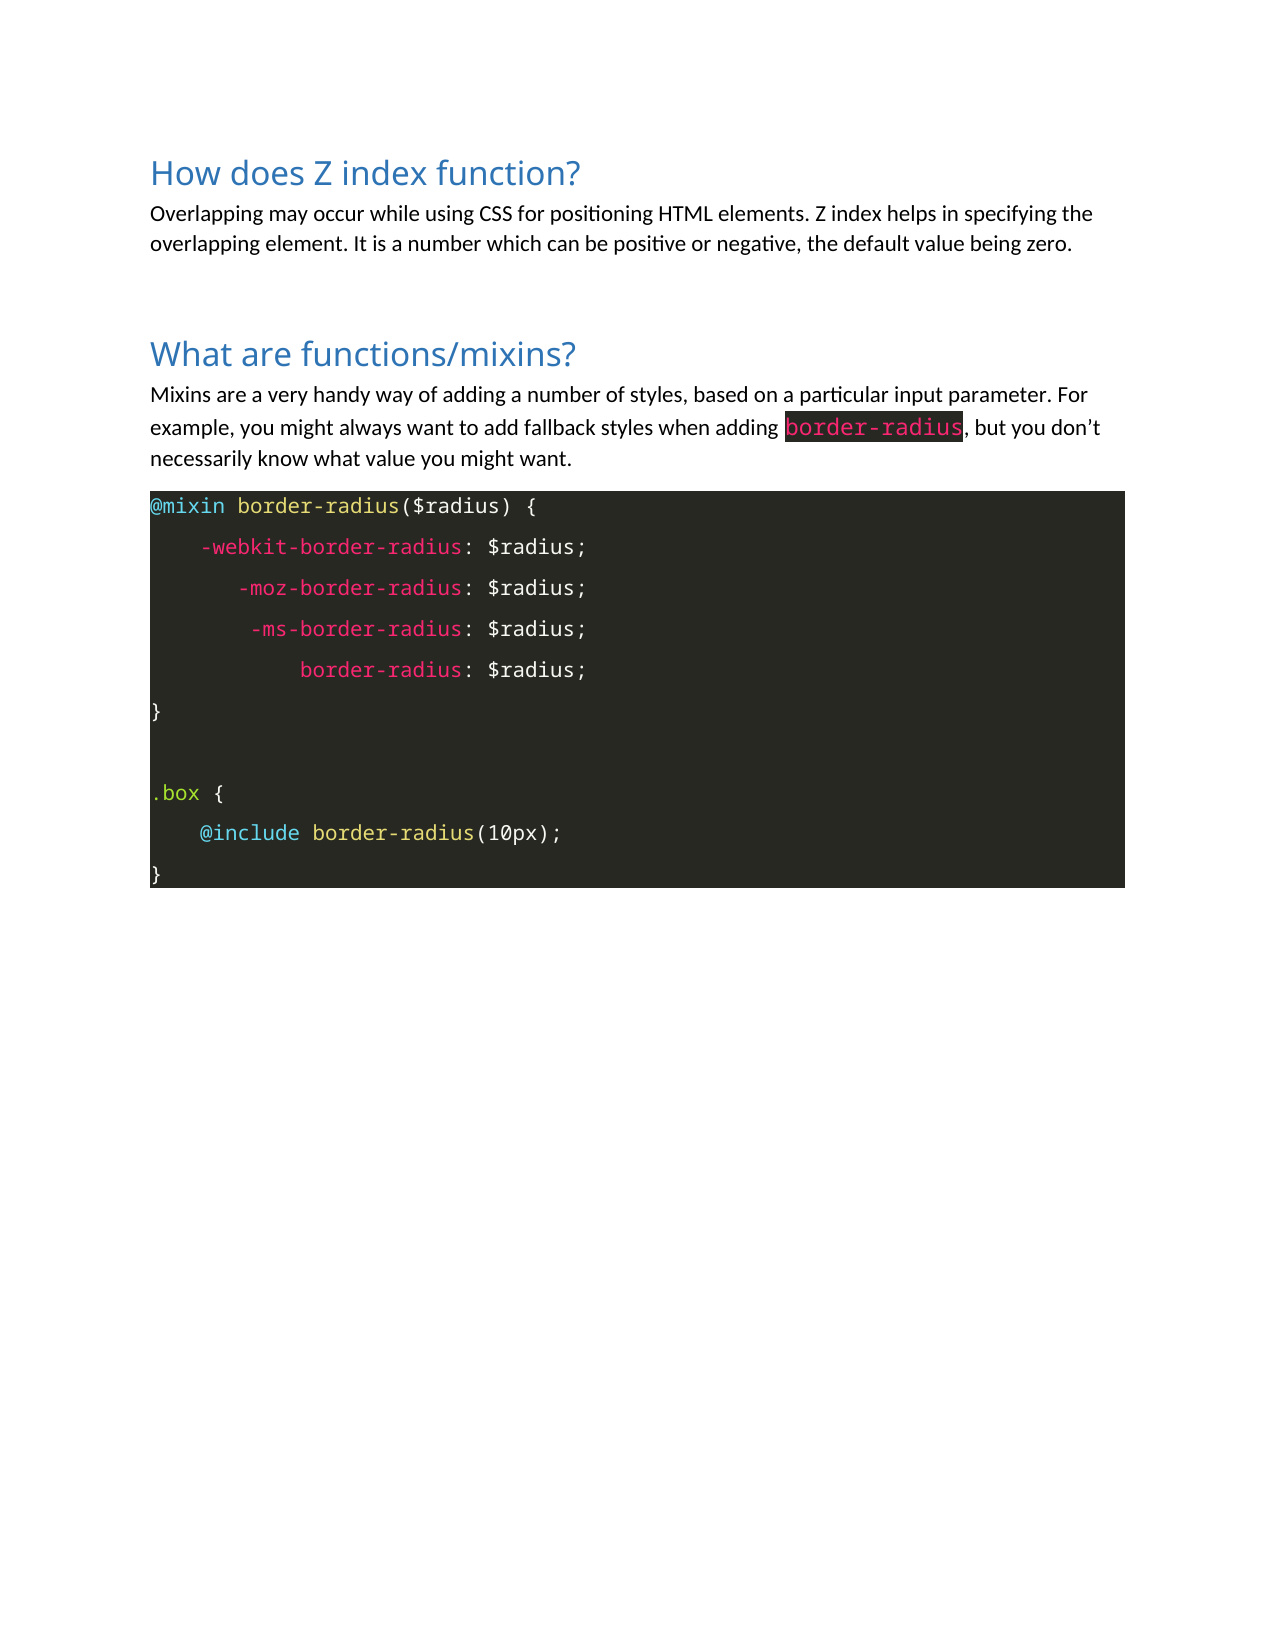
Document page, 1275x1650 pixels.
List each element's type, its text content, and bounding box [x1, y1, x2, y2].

text @mixin border-radius($radius) { [150, 491, 1125, 519]
subtitle How does Z index function? [150, 150, 1125, 195]
text @include border-radius(10px); [150, 818, 1125, 847]
text Overlapping may occur while using CSS for positioning HTML elements. Z index helps in specifying the overlapping element. It is a number which can be positive or negative, the default value being zero. [150, 199, 1125, 257]
subtitle What are functions/mixins? [150, 331, 1125, 377]
text -ms-border-radius: $radius; [150, 614, 1125, 642]
text .box { [150, 778, 1125, 806]
text Mixins are a very handy way of adding a number of styles, based on a particular input parameter. For example, you might always want to add fallback styles when adding border-radius, but you don’t necessarily know what value you might want. [150, 380, 1125, 472]
text border-radius: $radius; [150, 655, 1125, 683]
text } [150, 696, 1125, 724]
text } [150, 859, 1125, 888]
text -moz-border-radius: $radius; [150, 573, 1125, 601]
text -webkit-border-radius: $radius; [150, 532, 1125, 560]
